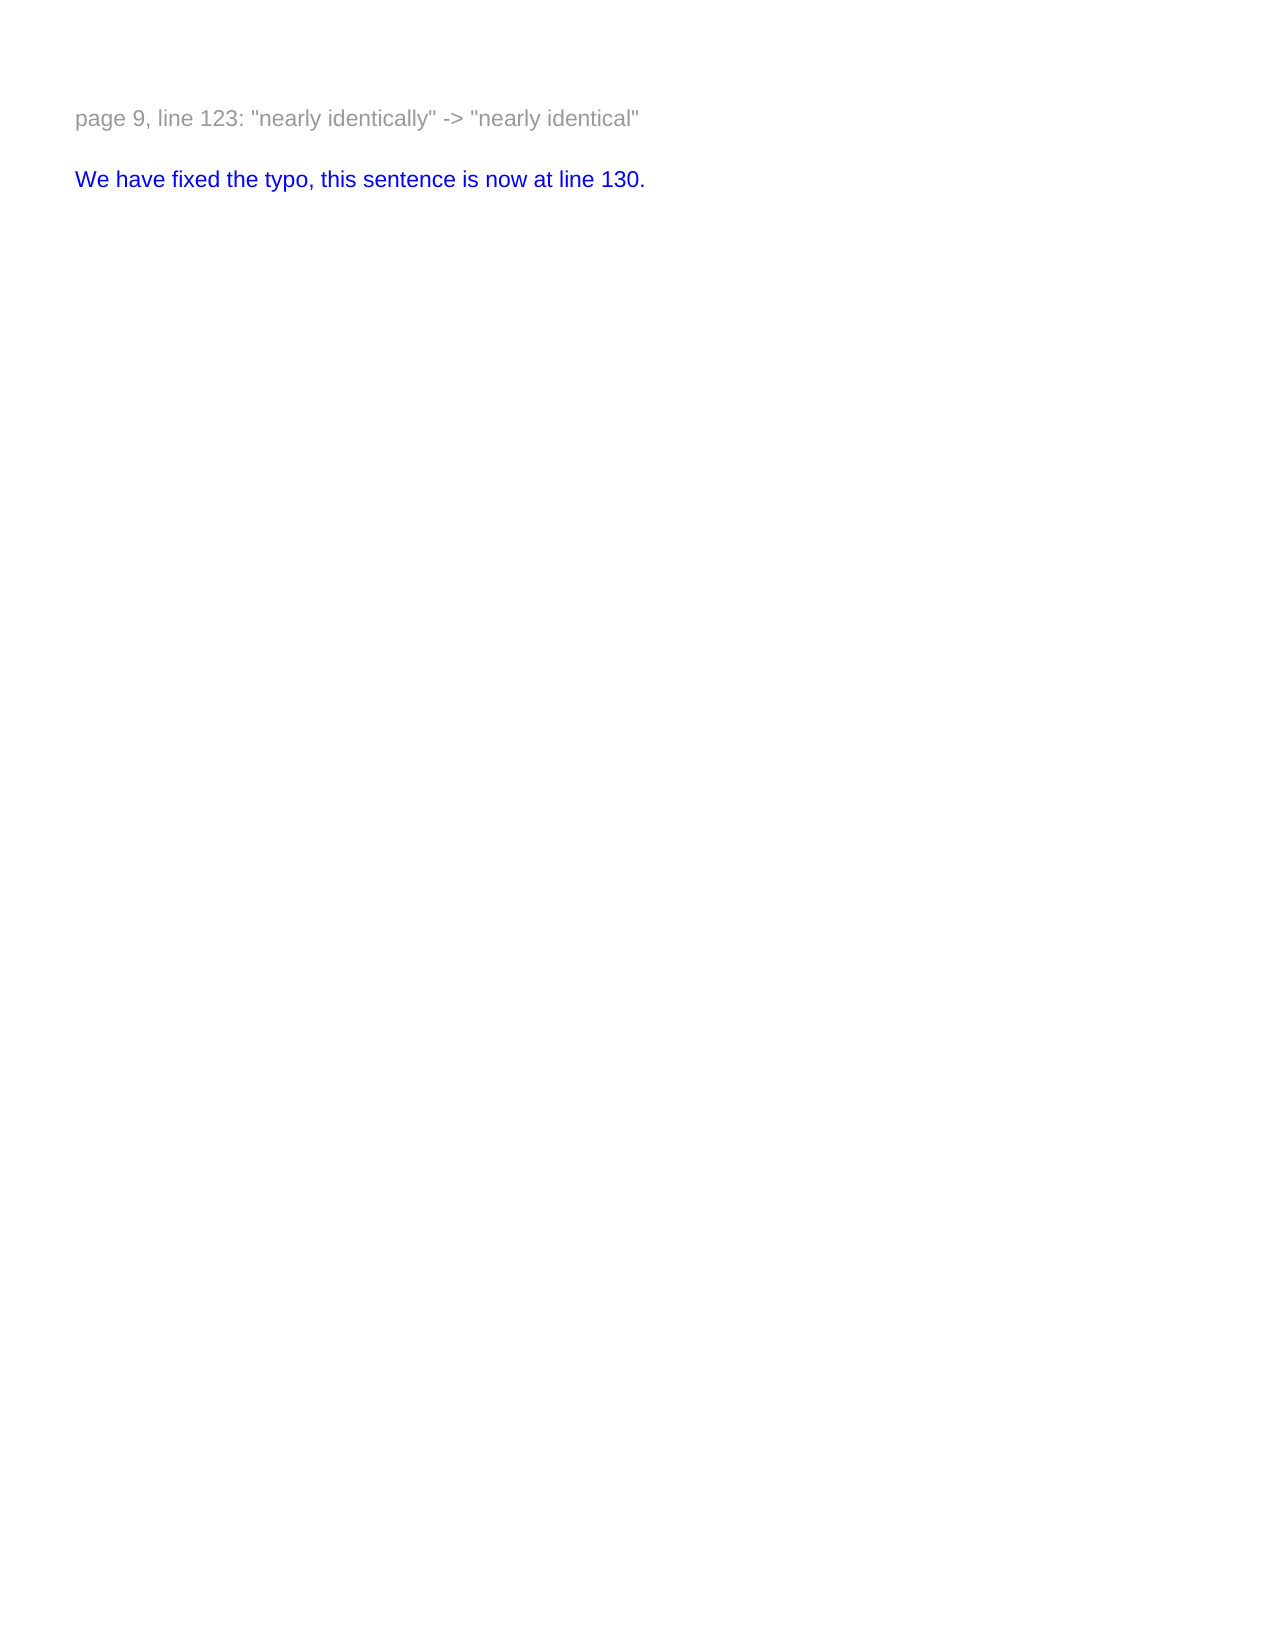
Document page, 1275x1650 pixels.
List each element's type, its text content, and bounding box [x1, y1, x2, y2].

text page 9, line 123: "nearly identically" -> "nearly identical" [75, 105, 1200, 132]
text We have fixed the typo, this sentence is now at line 130. [75, 166, 1200, 192]
